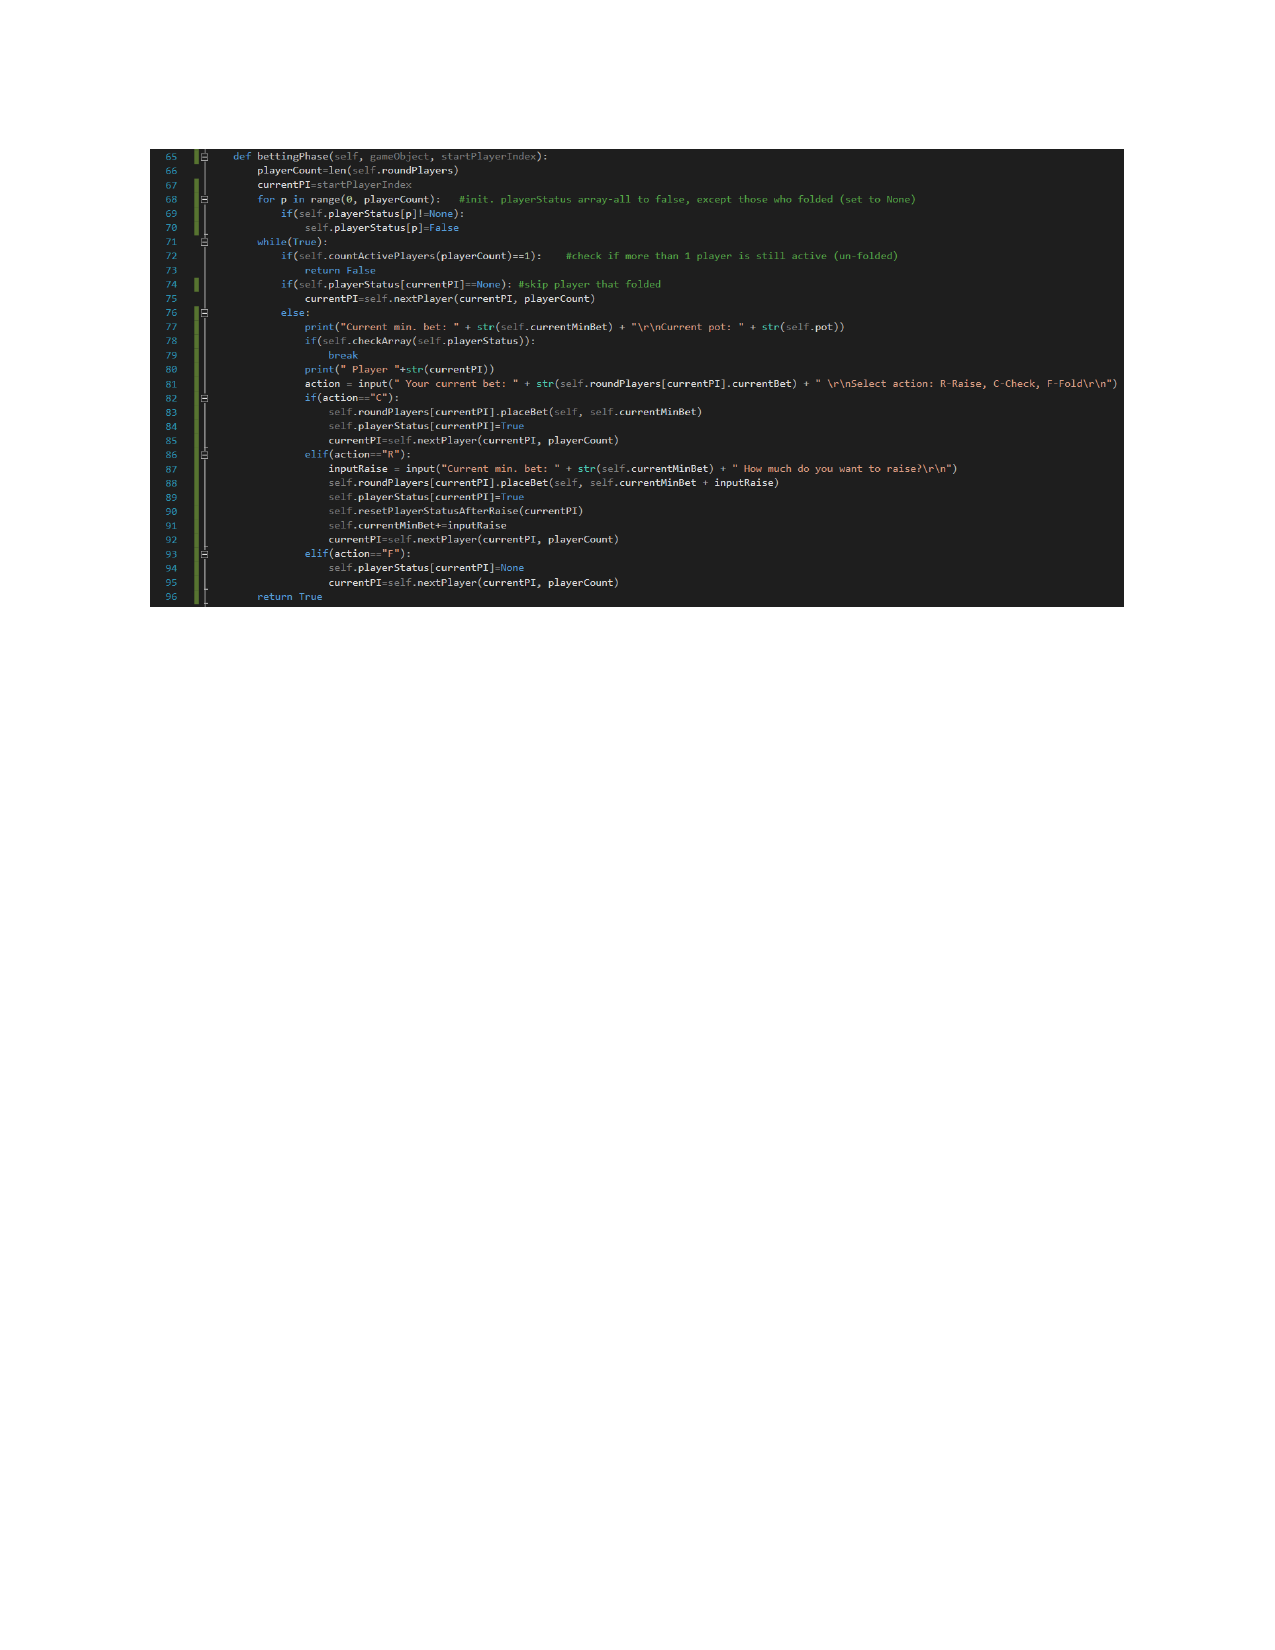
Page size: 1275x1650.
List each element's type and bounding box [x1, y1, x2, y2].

picture [150, 149, 1124, 607]
